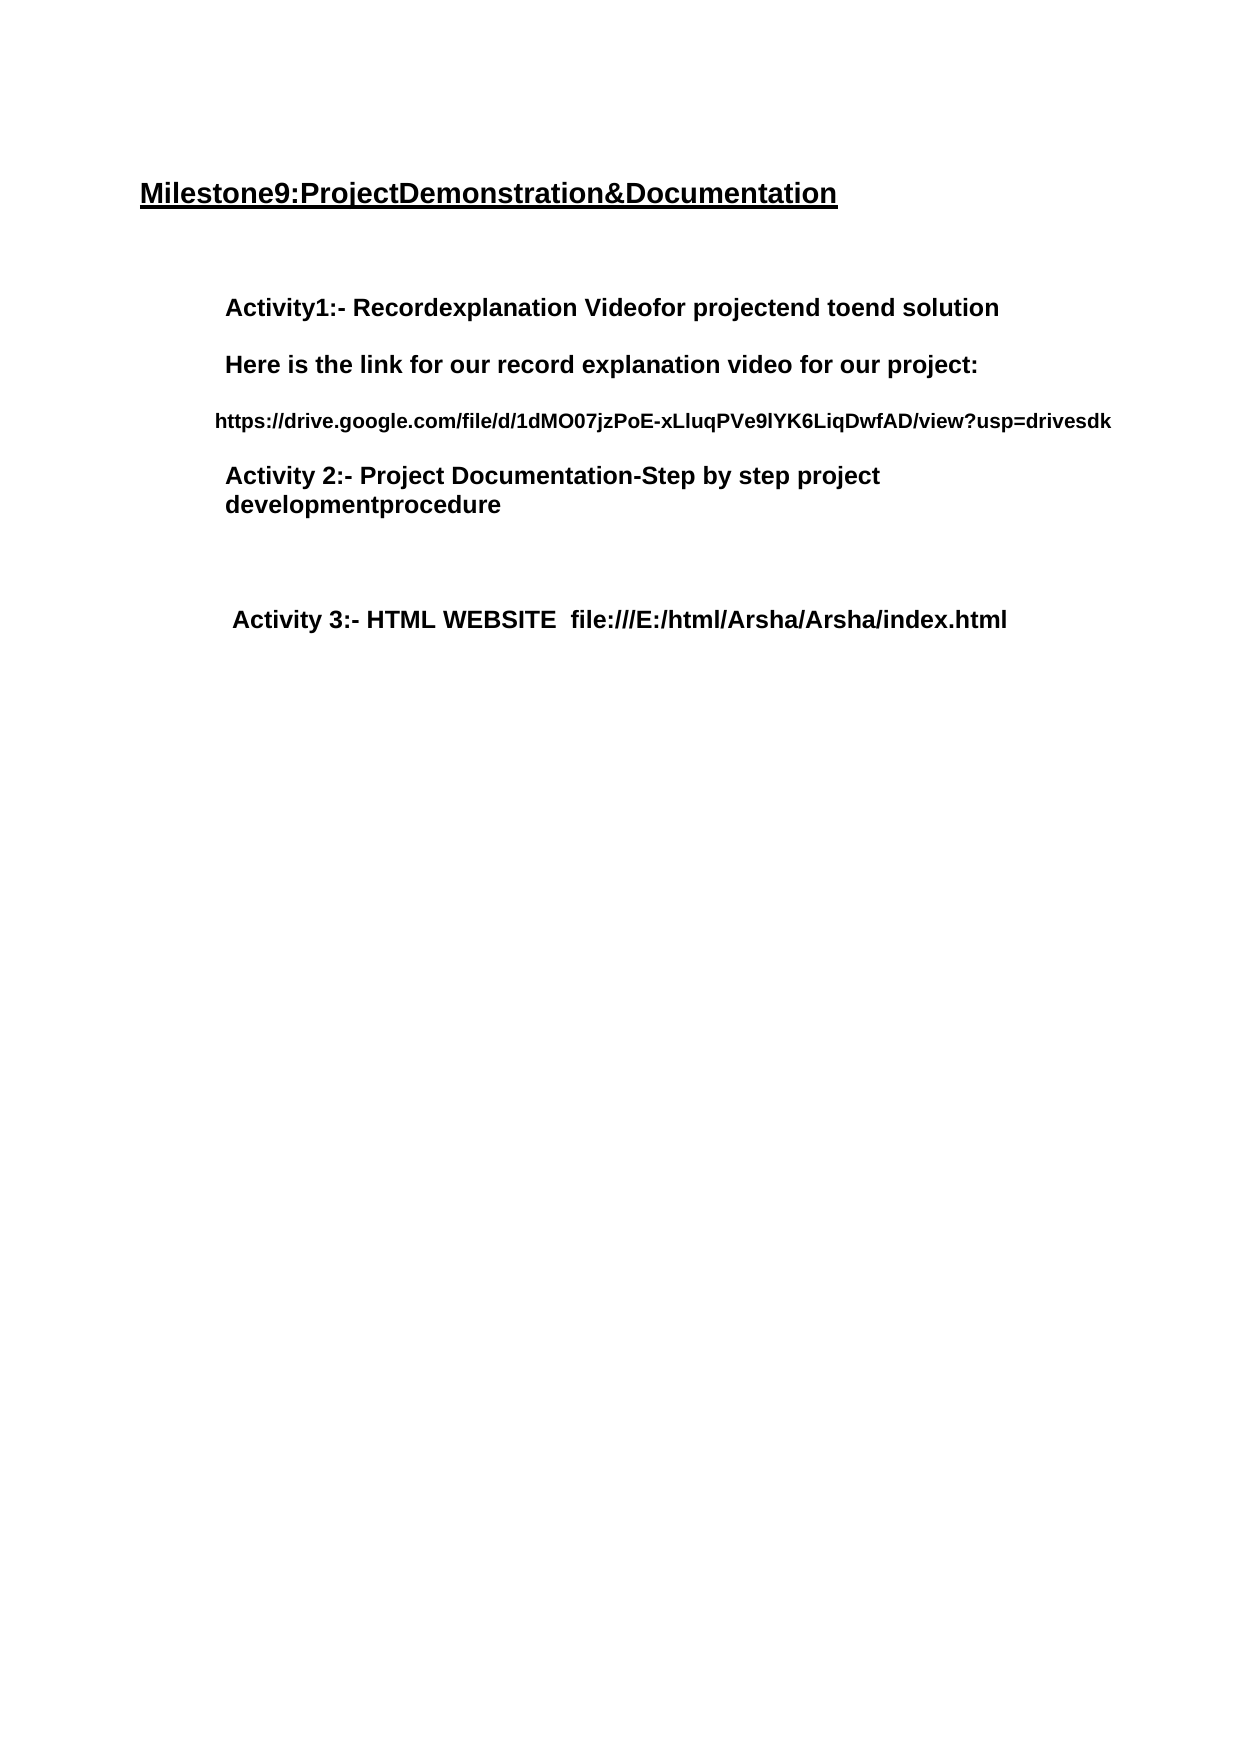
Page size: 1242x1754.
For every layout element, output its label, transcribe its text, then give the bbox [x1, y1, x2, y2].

subtitle Activity1:- Recordexplanation Videofor projectend toend solution [225, 293, 1242, 321]
text https://drive.google.com/file/d/1dMO07jzPoE-xLluqPVe9lYK6LiqDwfAD/view?usp=drivesdk [139, 409, 1242, 433]
subtitle Here is the link for our record explanation video for our project: [225, 350, 1242, 379]
text Activity 3:- HTML WEBSITE file:///E:/html/Arsha/Arsha/index.html [225, 605, 1044, 634]
text Activity 2:- Project Documentation-Step by step project developmentprocedure [225, 461, 1044, 519]
subtitle Milestone9:ProjectDemonstration&Documentation [139, 176, 1242, 210]
